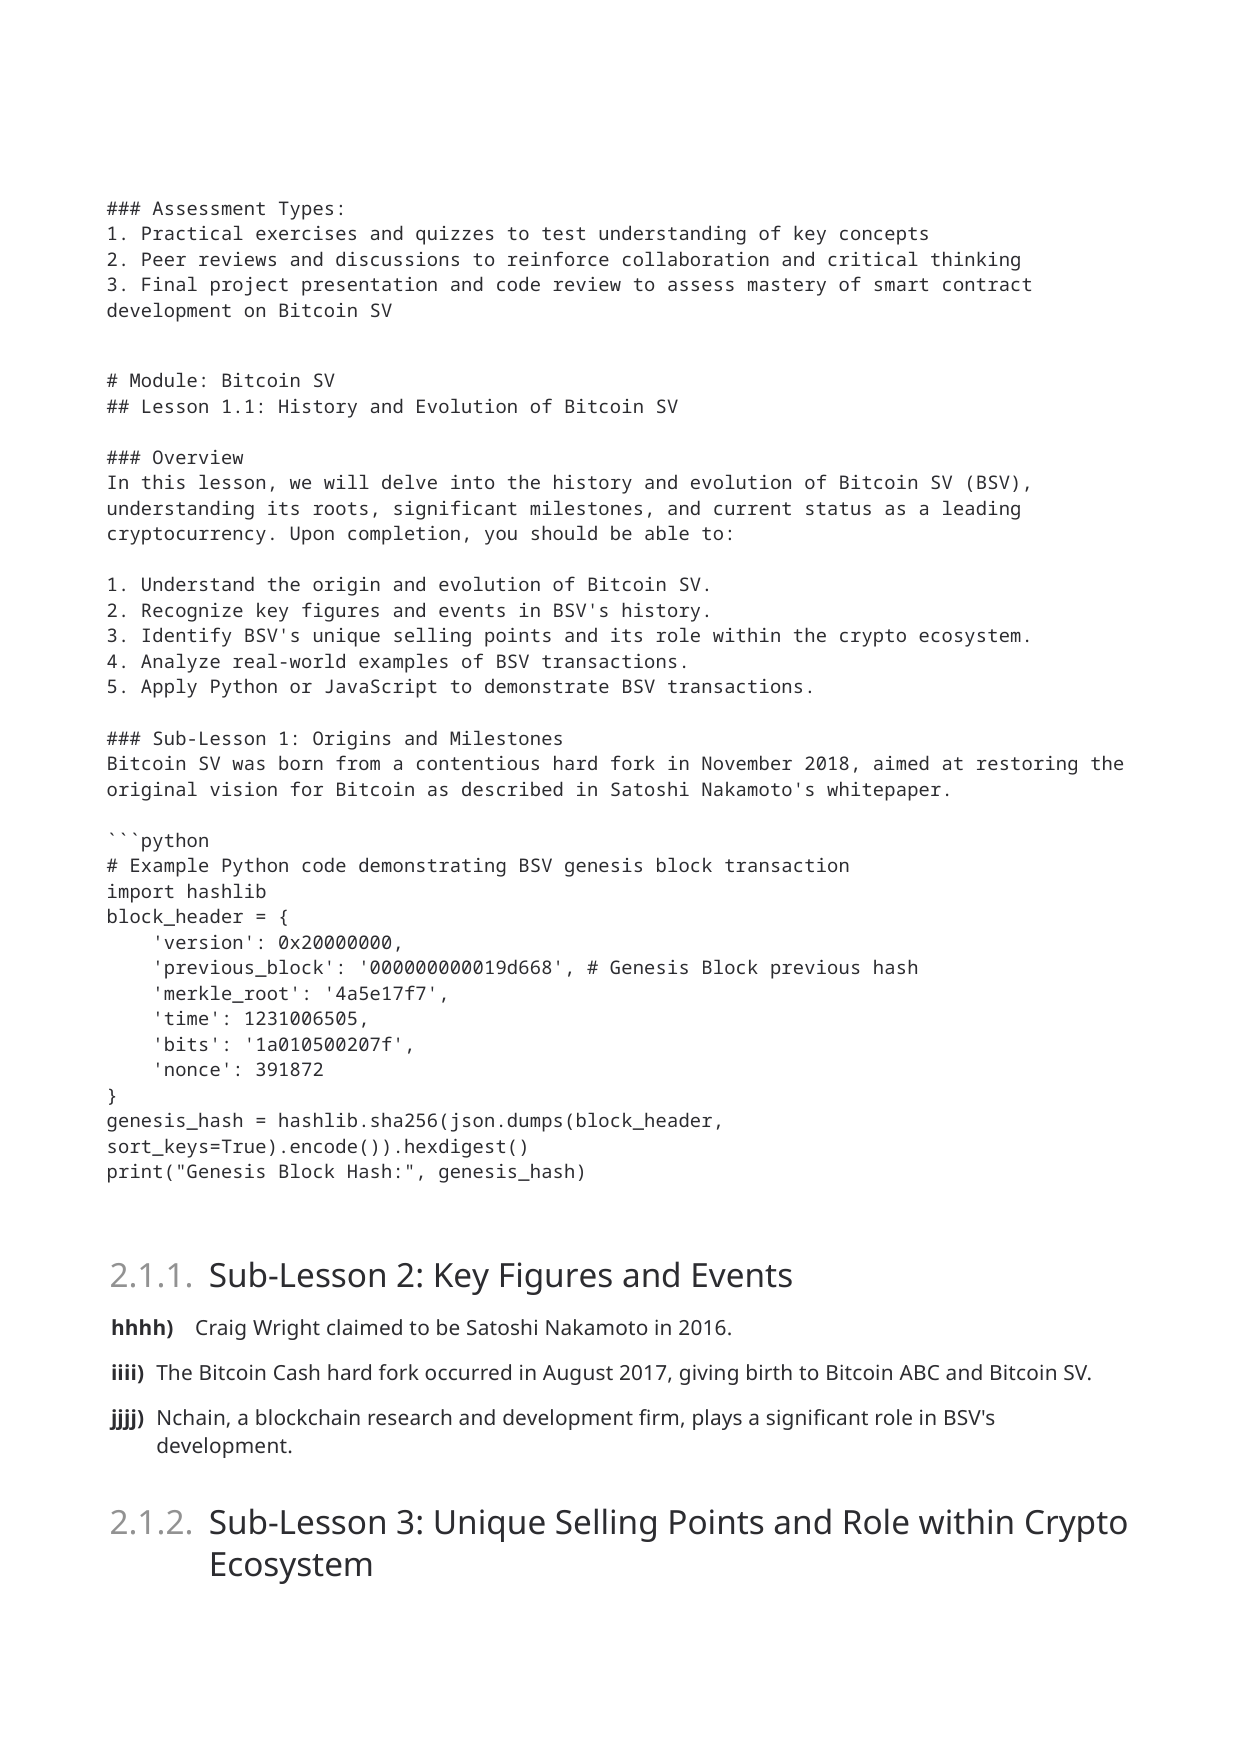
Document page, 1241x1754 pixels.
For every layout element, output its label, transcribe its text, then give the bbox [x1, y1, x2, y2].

list The Bitcoin Cash hard fork occurred in August 2017, giving birth to Bitcoin ABC and Bitcoin SV. [111, 1358, 1134, 1386]
list Craig Wright claimed to be Satoshi Nakamoto in 2016. [111, 1313, 1134, 1341]
list Nchain, a blockchain research and development firm, plays a significant role in BSV's development. [111, 1403, 1134, 1460]
text # Module: Bitcoin SV ## Lesson 1.1: History and Evolution of Bitcoin SV ### Overview In this lesson, we will delve into the history and evolution of Bitcoin SV (BSV), understanding its roots, significant milestones, and current status as a leading cryptocurrency. Upon completion, you should be able to: 1. Understand the origin and evolution of Bitcoin SV. 2. Recognize key figures and events in BSV's history. 3. Identify BSV's unique selling points and its role within the crypto ecosystem. 4. Analyze real-world examples of BSV transactions. 5. Apply Python or JavaScript to demonstrate BSV transactions. ### Sub-Lesson 1: Origins and Milestones Bitcoin SV was born from a contentious hard fork in November 2018, aimed at restoring the original vision for Bitcoin as described in Satoshi Nakamoto's whitepaper. ```python # Example Python code demonstrating BSV genesis block transaction import hashlib block_header = { 'version': 0x20000000, 'previous_block': '000000000019d668', # Genesis Block previous hash 'merkle_root': '4a5e17f7', 'time': 1231006505, 'bits': '1a010500207f', 'nonce': 391872 } genesis_hash = hashlib.sha256(json.dumps(block_header, sort_keys=True).encode()).hexdigest() print("Genesis Block Hash:", genesis_hash) [106, 368, 1134, 1213]
subtitle Sub-Lesson 3: Unique Selling Points and Role within Crypto Ecosystem [109, 1501, 1134, 1585]
subtitle Sub-Lesson 2: Key Figures and Events [109, 1254, 1134, 1296]
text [106, 195, 1134, 351]
